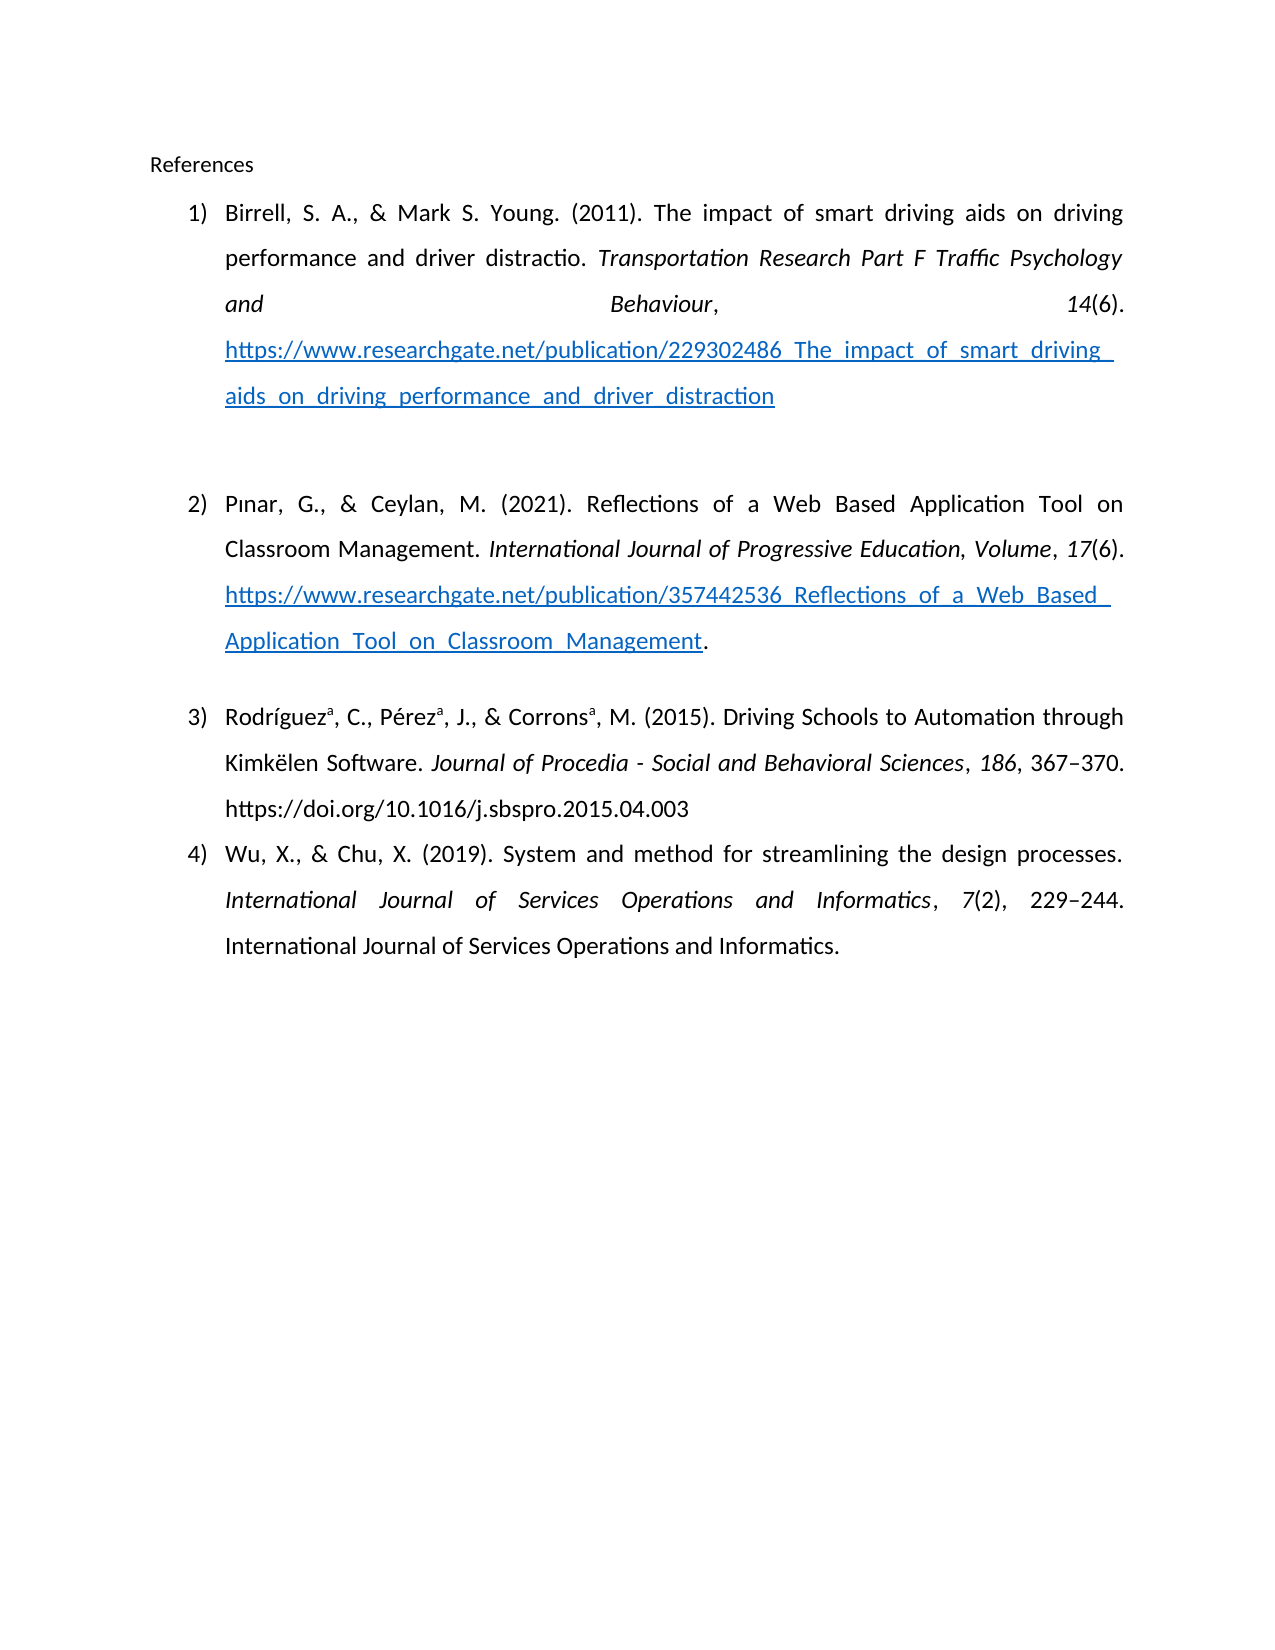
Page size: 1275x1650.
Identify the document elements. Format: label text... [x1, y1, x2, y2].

list Birrell, S. A., & Mark S. Young. (2011). The impact of smart driving aids on driving performance and driver distractio. Transportation Research Part F Traffic Psychology and Behaviour, 14(6). https://www.researchgate.net/publication/229302486_The_impact_of_smart_driving_aids_on_driving_performance_and_driver_distraction [187, 197, 1125, 410]
list Rodrígueza, C., Péreza, J., & Corronsa, M. (2015). Driving Schools to Automation through Kimkëlen Software. Journal of Procedia - Social and Behavioral Sciences, 186, 367–370. https://doi.org/10.1016/j.sbspro.2015.04.003 [187, 701, 1125, 823]
list Pınar, G., & Ceylan, M. (2021). Reflections of a Web Based Application Tool on Classroom Management. International Journal of Progressive Education, Volume, 17(6). https://www.researchgate.net/publication/357442536_Reflections_of_a_Web_Based_Application_Tool_on_Classroom_Management. [187, 488, 1125, 656]
text References [150, 150, 1125, 178]
list Wu, X., & Chu, X. (2019). System and method for streamlining the design processes. International Journal of Services Operations and Informatics, 7(2), 229–244. International Journal of Services Operations and Informatics. [187, 838, 1125, 961]
